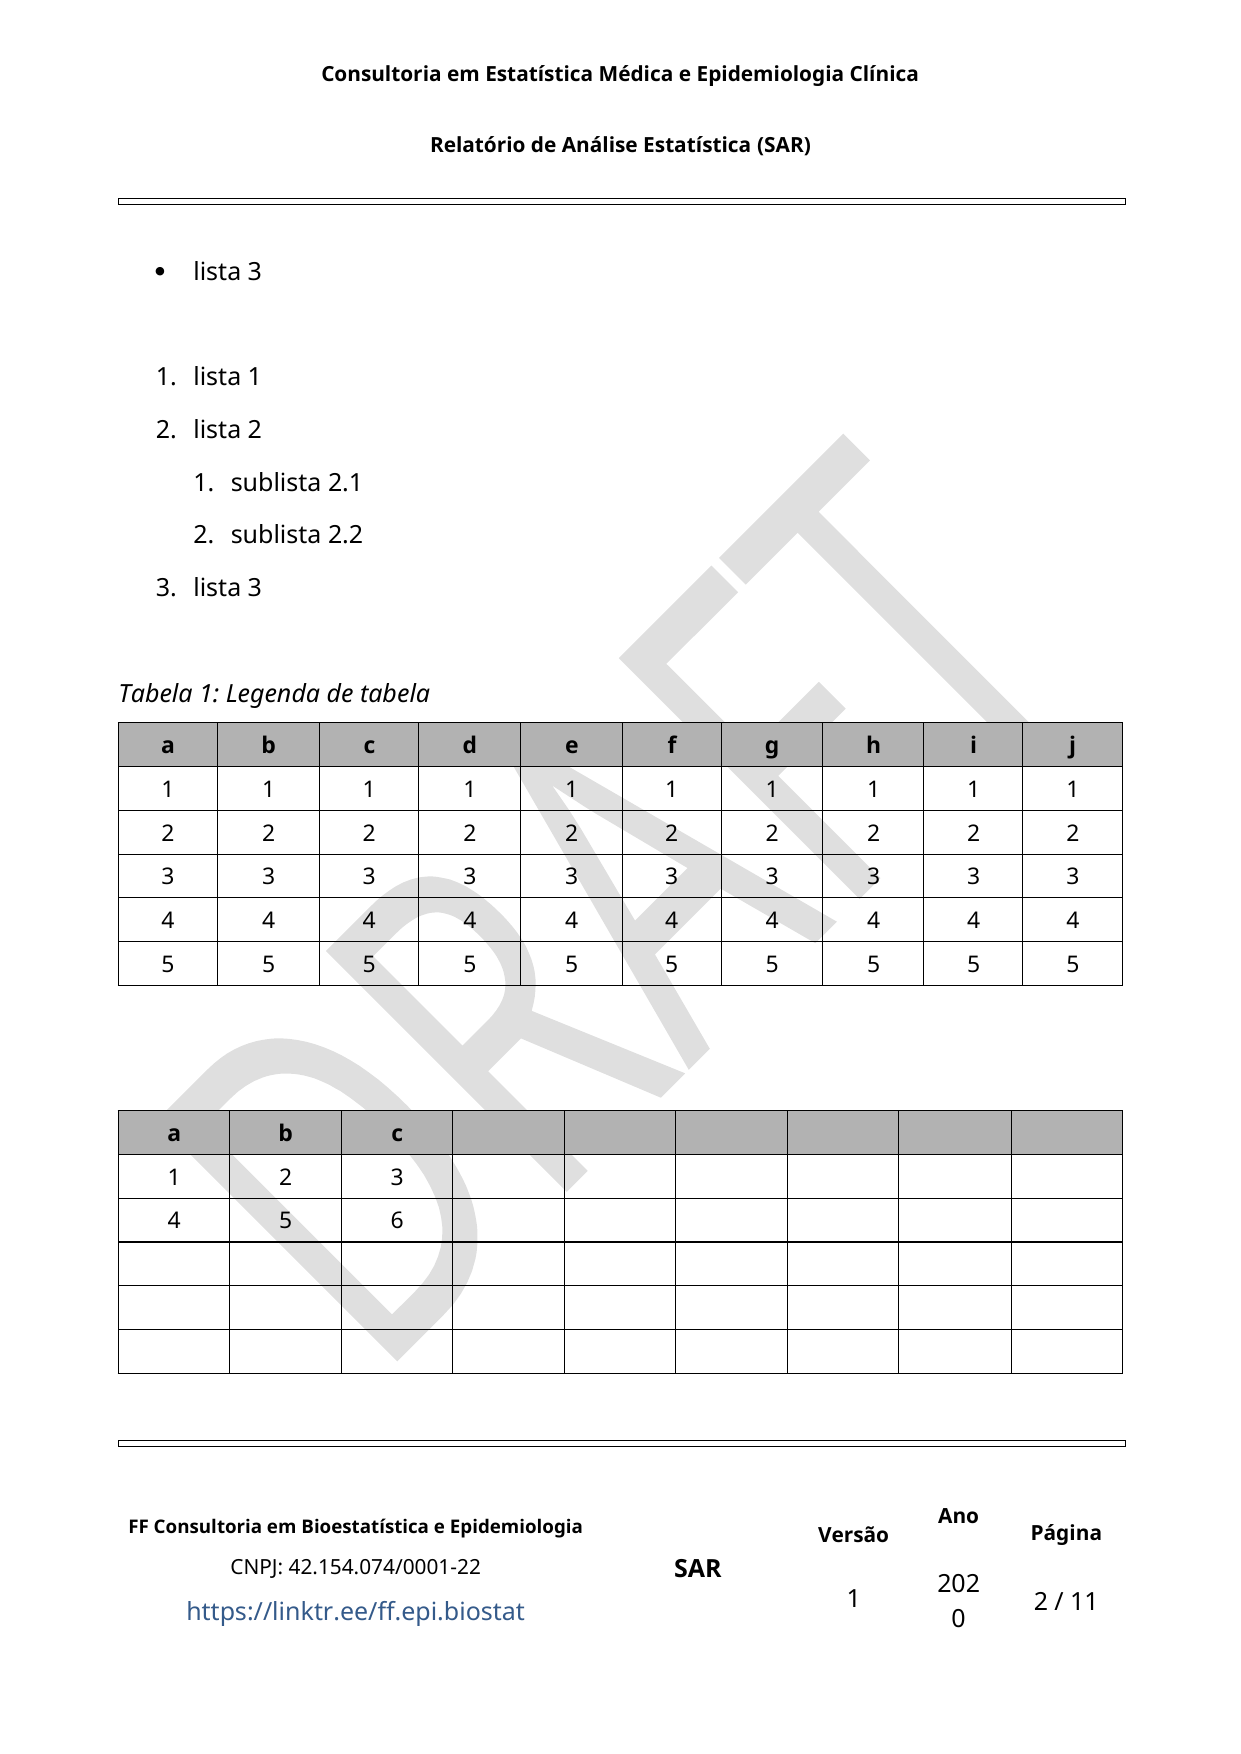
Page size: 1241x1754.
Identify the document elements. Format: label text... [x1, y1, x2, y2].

table_cell 3 [342, 1155, 452, 1198]
table_header [899, 1111, 1011, 1154]
list lista 1 [156, 359, 1122, 393]
text Tabela 1: Legenda de tabela [118, 676, 1122, 710]
table_header [788, 1111, 898, 1154]
table_cell 4 [823, 898, 923, 941]
table_cell [1012, 1155, 1122, 1198]
table_header a [119, 1111, 229, 1154]
table_cell [899, 1199, 1011, 1241]
table_cell [1012, 1286, 1122, 1329]
table_cell [676, 1330, 787, 1373]
table_cell 1 [823, 767, 923, 810]
table_cell [453, 1330, 564, 1373]
table_cell 3 [419, 855, 520, 897]
table_cell 2 [722, 811, 822, 853]
table_cell 2 [1023, 811, 1122, 853]
table_cell 5 [230, 1199, 341, 1241]
table_cell [453, 1286, 564, 1329]
table_cell [453, 1199, 564, 1241]
table_header h [823, 723, 923, 766]
table_cell 3 [1023, 855, 1122, 897]
table_cell 5 [1023, 942, 1122, 985]
table_cell 4 [521, 898, 622, 941]
table_cell 1 [722, 767, 822, 810]
table_cell 5 [924, 942, 1022, 985]
table_cell 5 [623, 942, 721, 985]
table_cell 5 [823, 942, 923, 985]
table_header c [320, 723, 418, 766]
table_cell [230, 1330, 341, 1373]
table_cell 3 [320, 855, 418, 897]
table_cell 1 [119, 767, 217, 810]
table_cell [342, 1286, 452, 1329]
table_cell 4 [924, 898, 1022, 941]
table_header b [218, 723, 319, 766]
table_cell 2 [419, 811, 520, 853]
table_cell 2 [623, 811, 721, 853]
table_cell [565, 1155, 675, 1198]
table_header [453, 1111, 564, 1154]
list sublista 2.2 [193, 517, 1122, 551]
table_cell 3 [623, 855, 721, 897]
table_cell 4 [320, 898, 418, 941]
table_cell [1012, 1199, 1122, 1241]
table_cell 5 [119, 942, 217, 985]
table_cell 4 [419, 898, 520, 941]
table_cell [453, 1155, 564, 1198]
table_header g [722, 723, 822, 766]
table_cell 5 [419, 942, 520, 985]
table_cell [1012, 1330, 1122, 1373]
table_cell 1 [623, 767, 721, 810]
table_cell 2 [230, 1155, 341, 1198]
table_cell 2 [218, 811, 319, 853]
table_cell [342, 1330, 452, 1373]
table_cell 1 [1023, 767, 1122, 810]
table_header d [419, 723, 520, 766]
table_cell [899, 1155, 1011, 1198]
table_cell 5 [722, 942, 822, 985]
table_cell 1 [419, 767, 520, 810]
table_cell [788, 1199, 898, 1241]
list lista 3 [156, 253, 1122, 287]
table_cell 2 [924, 811, 1022, 853]
table_cell 2 [521, 811, 622, 853]
table_cell [788, 1330, 898, 1373]
table_cell 5 [218, 942, 319, 985]
table_header [1012, 1111, 1122, 1154]
table_cell 5 [521, 942, 622, 985]
table_cell [119, 1330, 229, 1373]
list lista 2 [156, 412, 1122, 446]
table_cell 4 [119, 1199, 229, 1241]
table_cell 3 [521, 855, 622, 897]
table_header e [521, 723, 622, 766]
table_cell [788, 1286, 898, 1329]
table_cell 1 [320, 767, 418, 810]
table_cell [899, 1243, 1011, 1285]
table_cell [342, 1243, 452, 1285]
table_header j [1023, 723, 1122, 766]
table_cell 4 [119, 898, 217, 941]
table_cell 1 [119, 1155, 229, 1198]
table_cell 3 [119, 855, 217, 897]
table_cell [565, 1330, 675, 1373]
table_header b [230, 1111, 341, 1154]
table_cell 1 [218, 767, 319, 810]
table_header i [924, 723, 1022, 766]
table_cell 2 [823, 811, 923, 853]
table_cell [676, 1155, 787, 1198]
table_cell 4 [218, 898, 319, 941]
table_header [676, 1111, 787, 1154]
table_cell [1012, 1243, 1122, 1285]
table_cell 4 [1023, 898, 1122, 941]
table_cell [453, 1243, 564, 1285]
list lista 3 [156, 570, 1122, 604]
table_header [565, 1111, 675, 1154]
table_cell [676, 1199, 787, 1241]
table_cell [899, 1286, 1011, 1329]
table_cell 6 [342, 1199, 452, 1241]
table_header c [342, 1111, 452, 1154]
table_cell [565, 1243, 675, 1285]
table_cell [230, 1286, 341, 1329]
table_cell 2 [320, 811, 418, 853]
table_cell 2 [119, 811, 217, 853]
table_cell [676, 1286, 787, 1329]
table_cell 1 [521, 767, 622, 810]
table_cell [899, 1330, 1011, 1373]
table_cell 4 [722, 898, 822, 941]
table_header f [623, 723, 721, 766]
table_cell [230, 1243, 341, 1285]
table_cell 3 [823, 855, 923, 897]
table_cell 3 [218, 855, 319, 897]
table_cell 1 [924, 767, 1022, 810]
table_cell [788, 1243, 898, 1285]
table_cell 5 [320, 942, 418, 985]
list sublista 2.1 [193, 464, 1122, 498]
table_cell [676, 1243, 787, 1285]
table_cell 4 [623, 898, 721, 941]
table_cell 3 [722, 855, 822, 897]
table_cell [119, 1243, 229, 1285]
table_cell 3 [924, 855, 1022, 897]
table_cell [788, 1155, 898, 1198]
table_cell [565, 1286, 675, 1329]
table_cell [119, 1286, 229, 1329]
table_header a [119, 723, 217, 766]
table_cell [565, 1199, 675, 1241]
